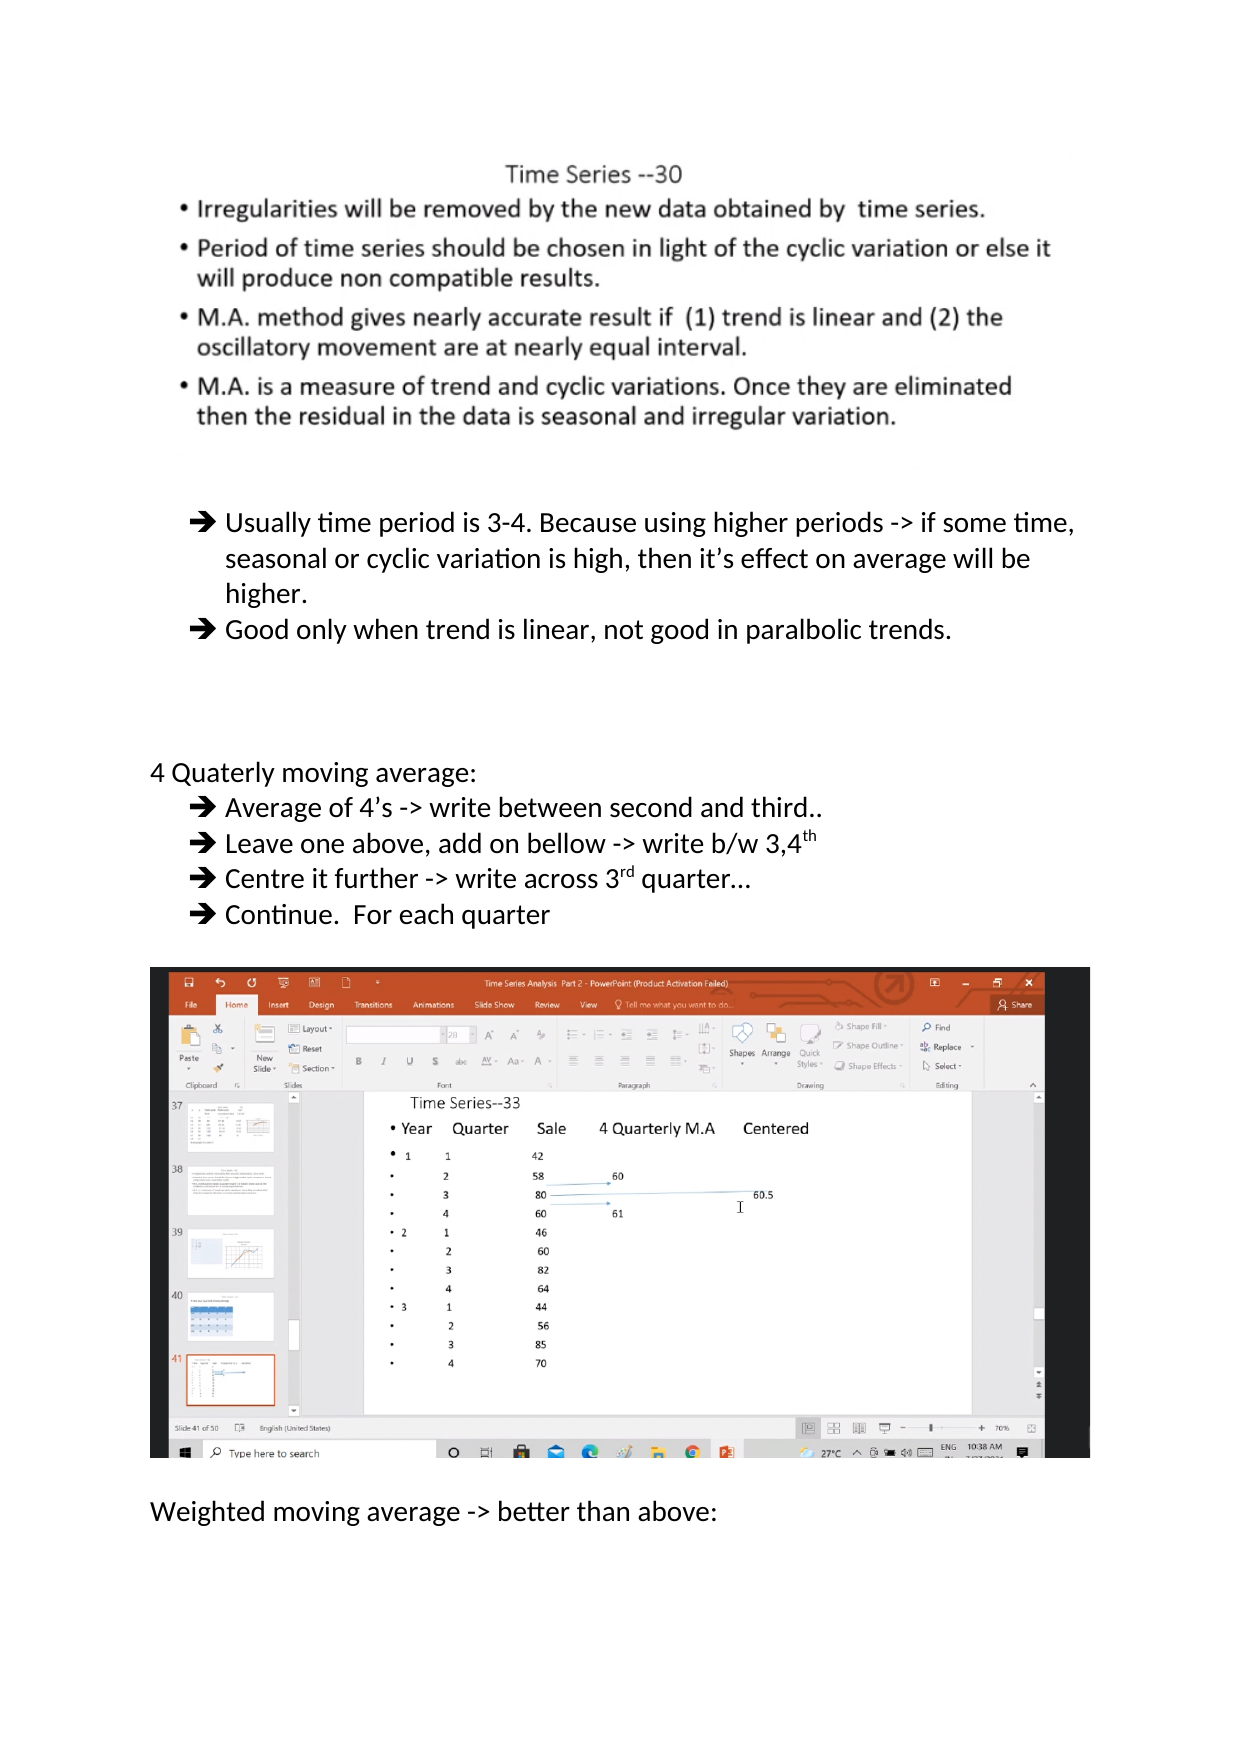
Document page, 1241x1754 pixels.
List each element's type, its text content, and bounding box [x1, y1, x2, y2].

list Continue. For each quarter [187, 896, 1090, 932]
list Centre it further -> write across 3rd quarter… [187, 861, 1090, 896]
picture [150, 150, 1075, 469]
list Leave one above, add on bellow -> write b/w 3,4th [187, 825, 1090, 861]
text 4 Quaterly moving average: [150, 754, 1090, 789]
list Usually time period is 3-4. Because using higher periods -> if some time, seasonal or cyclic variation is high, then it’s effect on average will be higher. [187, 504, 1090, 611]
list Average of 4’s -> write between second and third.. [187, 789, 1090, 825]
list Good only when trend is linear, not good in paralbolic trends. [187, 611, 1090, 647]
text Weighted moving average -> better than above: [150, 1493, 1090, 1528]
picture [150, 967, 1091, 1458]
